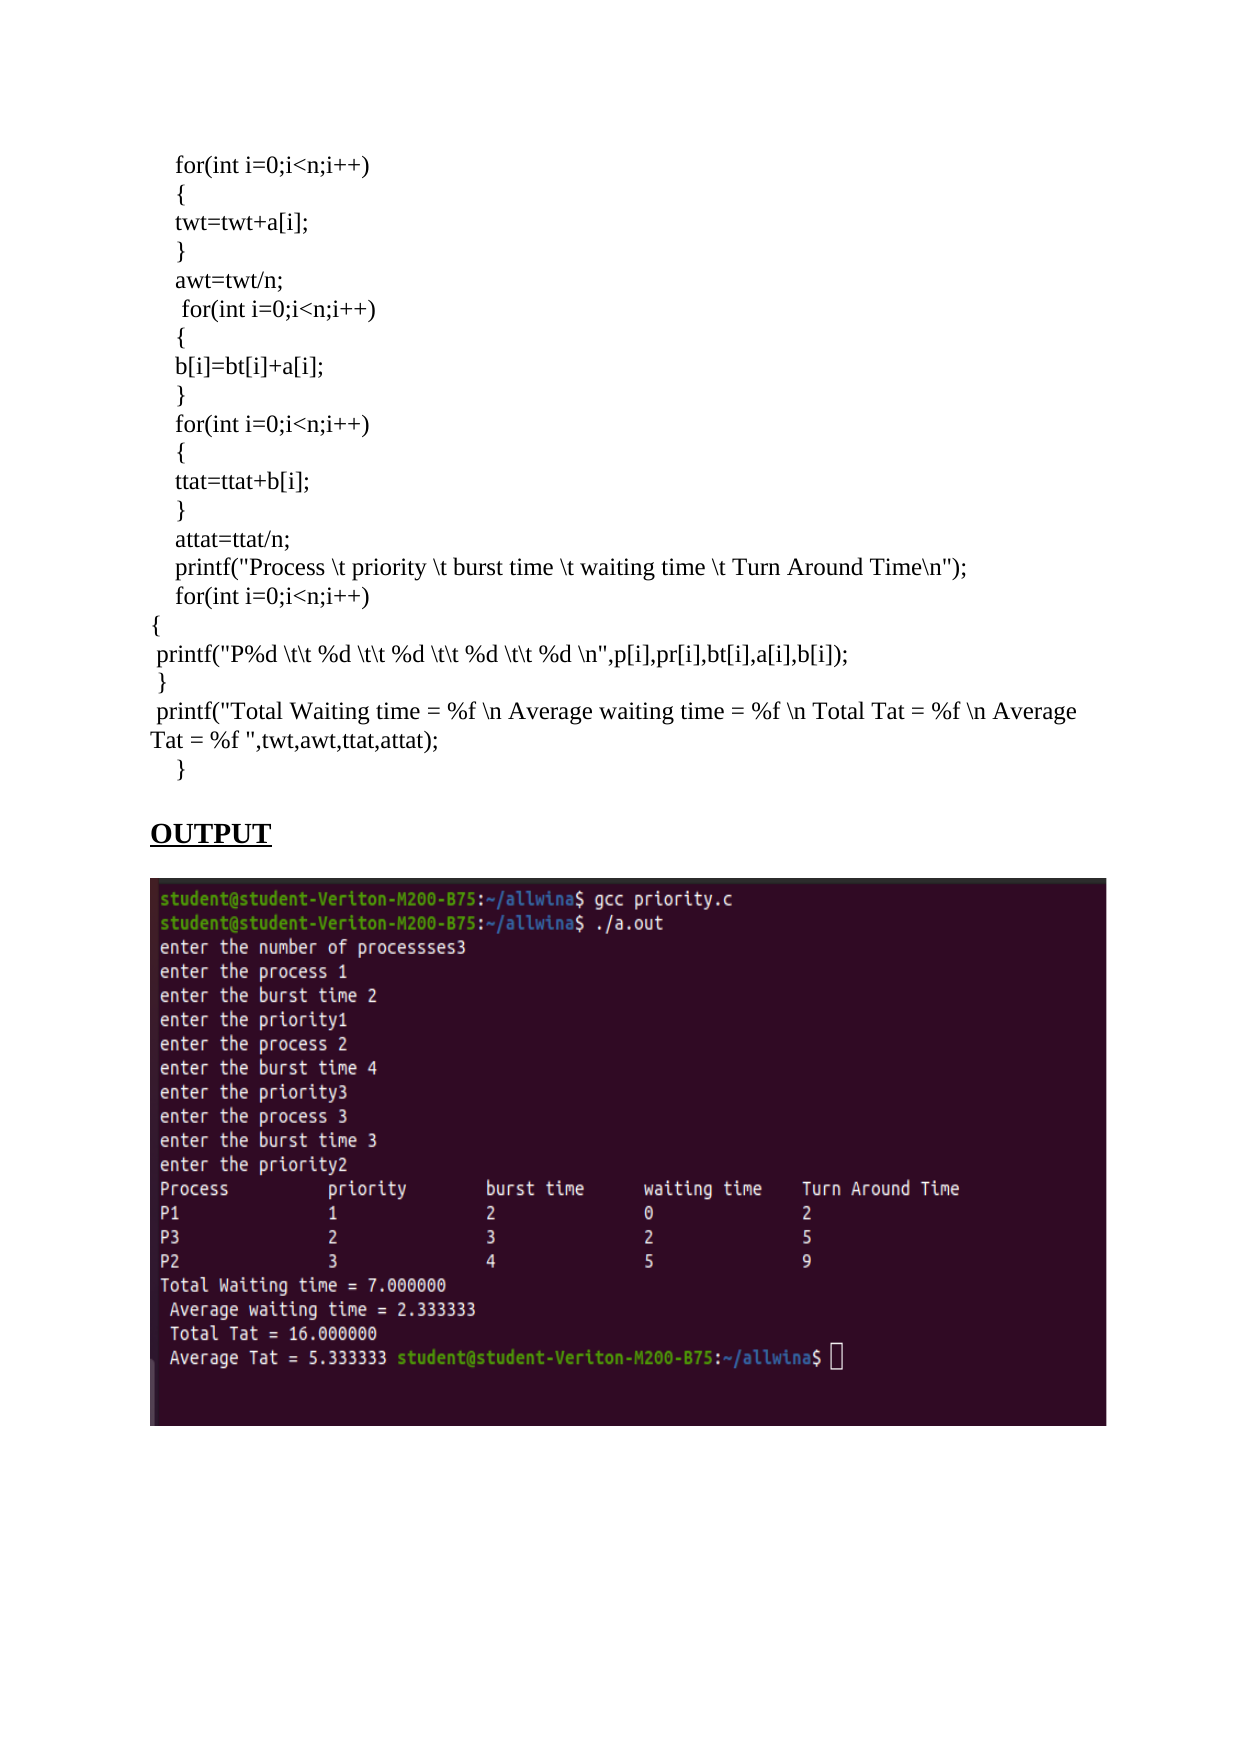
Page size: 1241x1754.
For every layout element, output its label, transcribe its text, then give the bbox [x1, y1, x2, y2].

text awt=twt/n; [150, 265, 1090, 294]
text } [150, 236, 1090, 265]
text for(int i=0;i<n;i++) [150, 581, 1090, 610]
text } [150, 667, 1090, 696]
text } [150, 495, 1090, 524]
text for(int i=0;i<n;i++) [150, 150, 1090, 179]
text attat=ttat/n; [150, 524, 1090, 552]
text { [150, 179, 1090, 207]
text for(int i=0;i<n;i++) [150, 409, 1090, 437]
text OUTPUT [150, 816, 1090, 849]
text printf("P%d \t\t %d \t\t %d \t\t %d \t\t %d \n",p[i],pr[i],bt[i],a[i],b[i]); [150, 639, 1090, 667]
text twt=twt+a[i]; [150, 207, 1090, 236]
text { [150, 610, 1090, 639]
text b[i]=bt[i]+a[i]; [150, 351, 1090, 380]
text { [150, 322, 1090, 351]
text ttat=ttat+b[i]; [150, 466, 1090, 495]
text { [150, 437, 1090, 466]
text } [150, 380, 1090, 409]
text for(int i=0;i<n;i++) [150, 294, 1090, 322]
text } [150, 754, 1090, 782]
text printf("Process \t priority \t burst time \t waiting time \t Turn Around Time\n"); [150, 552, 1090, 581]
text printf("Total Waiting time = %f \n Average waiting time = %f \n Total Tat = %f \n Average Tat = %f ",twt,awt,ttat,attat); [150, 696, 1090, 754]
picture [150, 878, 1107, 1426]
